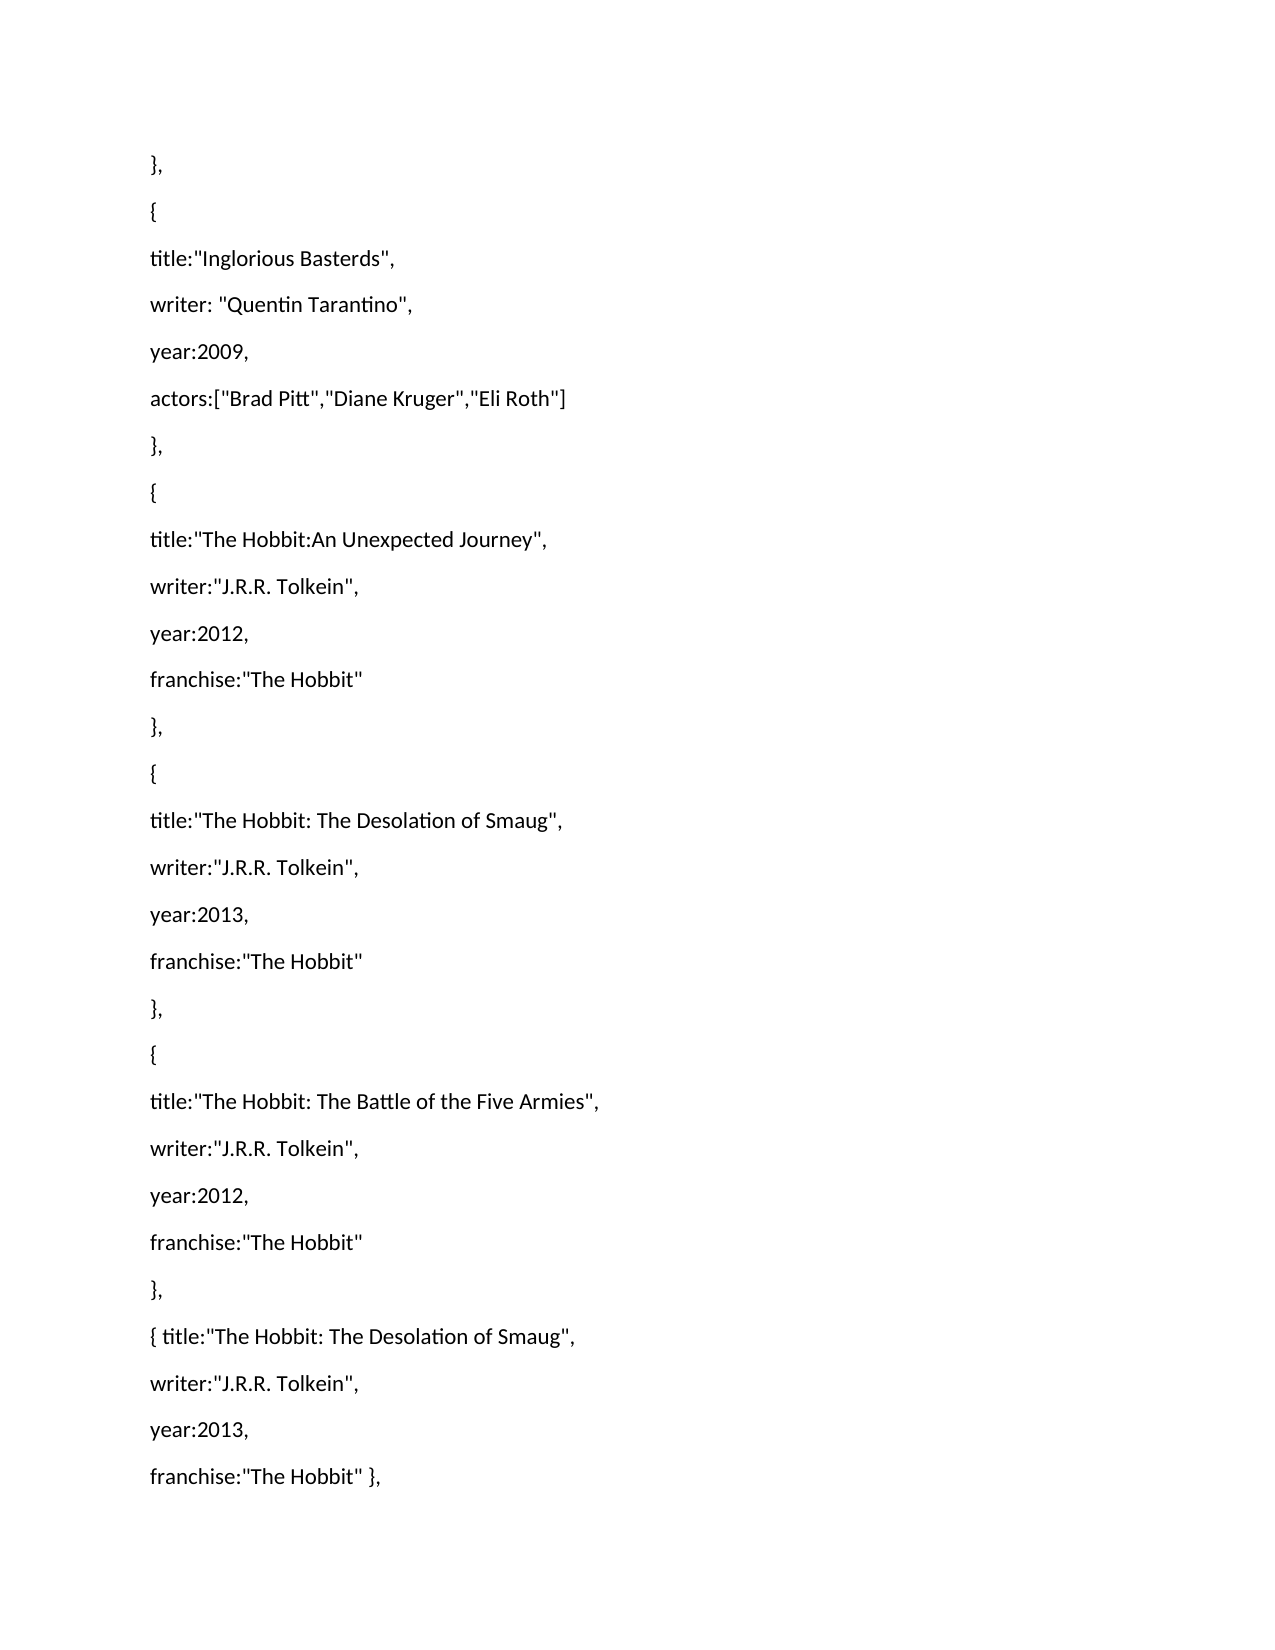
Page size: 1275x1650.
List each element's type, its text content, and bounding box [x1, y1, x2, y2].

text franchise:"The Hobbit" [150, 1228, 1125, 1256]
text title:"The Hobbit:An Unexpected Journey", [150, 525, 1125, 553]
text writer:"J.R.R. Tolkein", [150, 853, 1125, 881]
text franchise:"The Hobbit" [150, 666, 1125, 694]
text { [150, 197, 1125, 225]
text writer:"J.R.R. Tolkein", [150, 1134, 1125, 1162]
text year:2013, [150, 900, 1125, 928]
text { [150, 478, 1125, 506]
text writer: "Quentin Tarantino", [150, 291, 1125, 319]
text { [150, 1041, 1125, 1069]
text year:2012, [150, 619, 1125, 647]
text actors:["Brad Pitt","Diane Kruger","Eli Roth"] [150, 384, 1125, 412]
text franchise:"The Hobbit" }, [150, 1462, 1125, 1491]
text year:2013, [150, 1416, 1125, 1444]
text writer:"J.R.R. Tolkein", [150, 1369, 1125, 1397]
text { title:"The Hobbit: The Desolation of Smaug", [150, 1322, 1125, 1350]
text }, [150, 431, 1125, 459]
text }, [150, 712, 1125, 741]
text year:2009, [150, 337, 1125, 366]
text franchise:"The Hobbit" [150, 947, 1125, 975]
text }, [150, 150, 1125, 178]
text }, [150, 1275, 1125, 1303]
text { [150, 759, 1125, 787]
text year:2012, [150, 1181, 1125, 1209]
text writer:"J.R.R. Tolkein", [150, 572, 1125, 600]
text title:"Inglorious Basterds", [150, 244, 1125, 272]
text title:"The Hobbit: The Battle of the Five Armies", [150, 1087, 1125, 1116]
text title:"The Hobbit: The Desolation of Smaug", [150, 806, 1125, 834]
text }, [150, 994, 1125, 1022]
